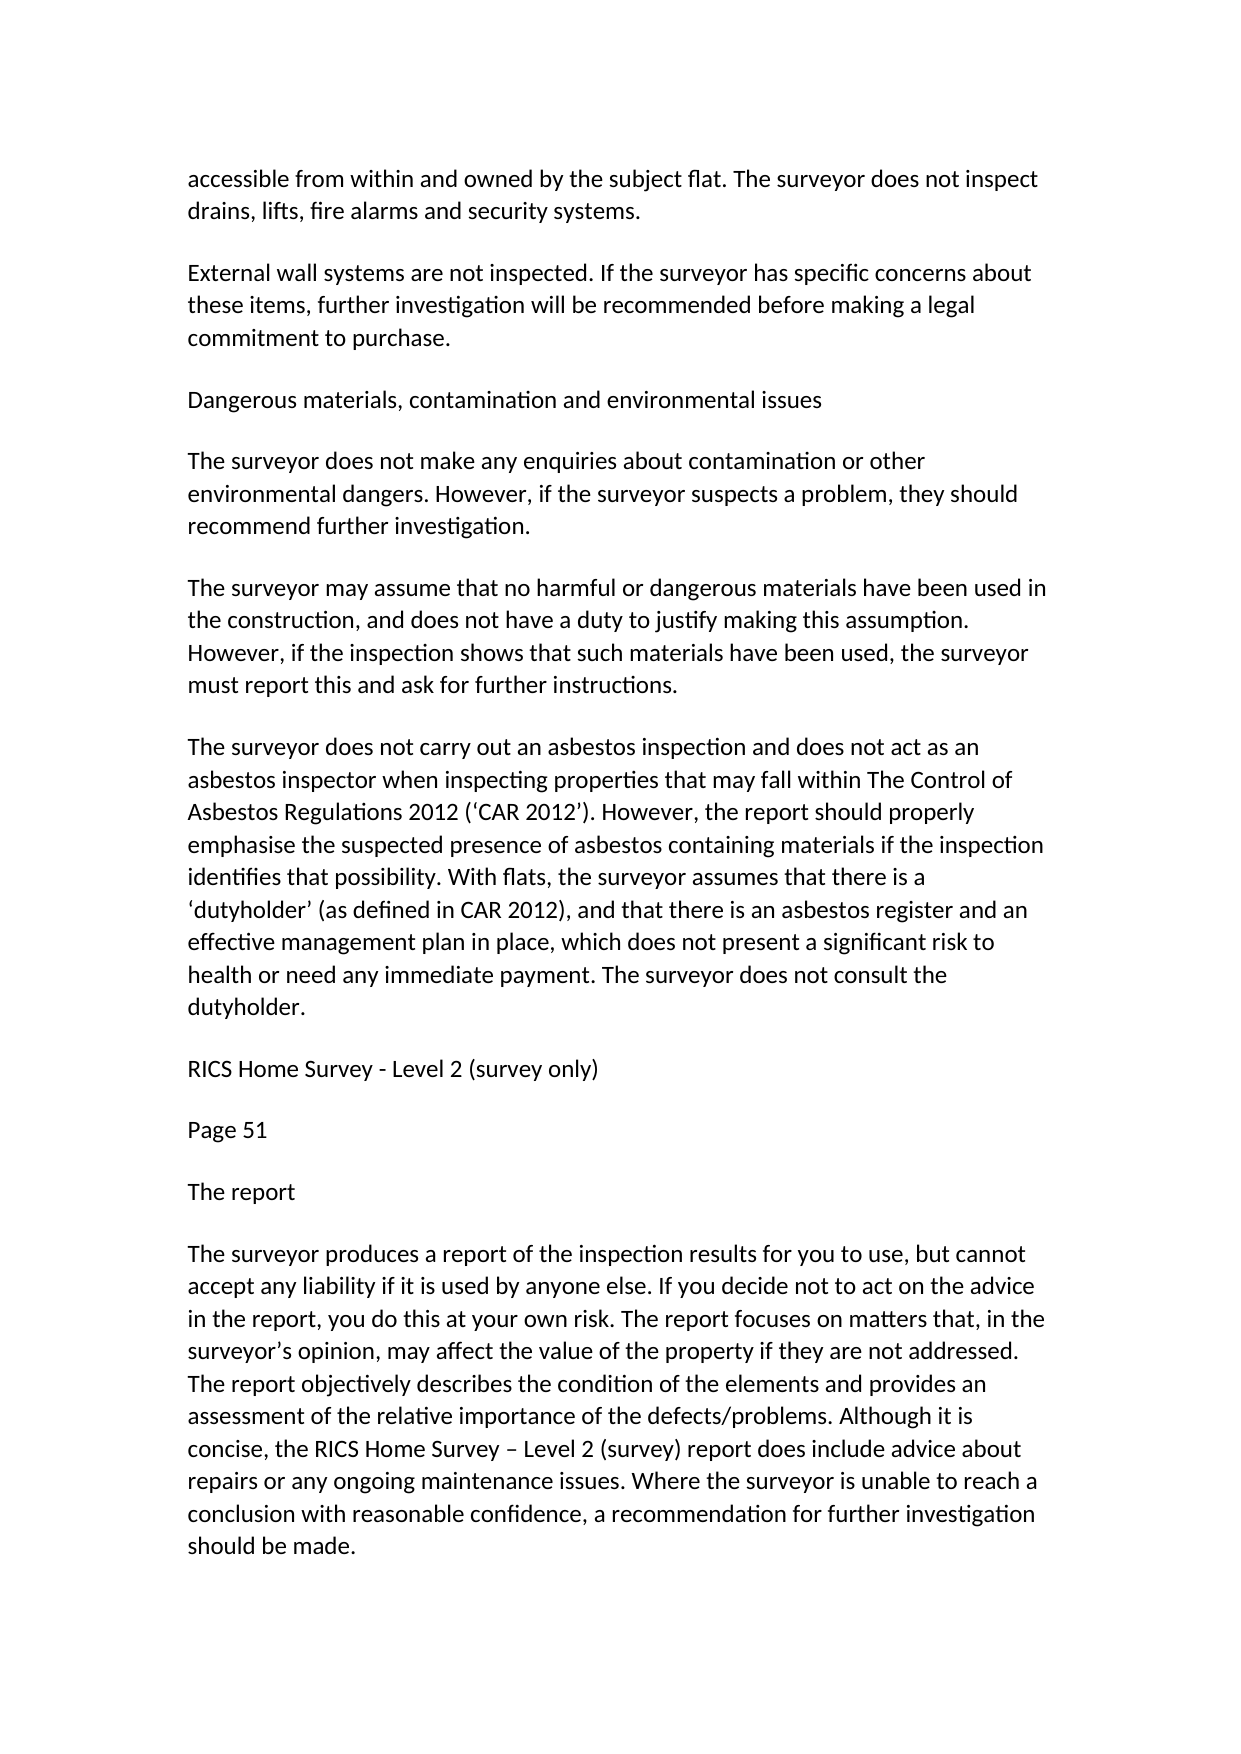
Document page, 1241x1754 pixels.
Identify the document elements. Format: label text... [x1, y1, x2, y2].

text The surveyor produces a report of the inspection results for you to use, but cannot accept any liability if it is used by anyone else. If you decide not to act on the advice in the report, you do this at your own risk. The report focuses on matters that, in the surveyor’s opinion, may affect the value of the property if they are not addressed. The report objectively describes the condition of the elements and provides an assessment of the relative importance of the defects/problems. Although it is concise, the RICS Home Survey – Level 2 (survey) report does include advice about repairs or any ongoing maintenance issues. Where the surveyor is unable to reach a conclusion with reasonable confidence, a recommendation for further investigation should be made. [187, 1237, 1053, 1562]
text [187, 162, 1053, 227]
text The surveyor does not carry out an asbestos inspection and does not act as an asbestos inspector when inspecting properties that may fall within The Control of Asbestos Regulations 2012 (‘CAR 2012’). However, the report should properly emphasise the suspected presence of asbestos containing materials if the inspection identifies that possibility. With flats, the surveyor assumes that there is a ‘dutyholder’ (as defined in CAR 2012), and that there is an asbestos register and an effective management plan in place, which does not present a significant risk to health or need any immediate payment. The surveyor does not consult the dutyholder. [187, 730, 1053, 1023]
text The report [187, 1175, 1053, 1208]
text The surveyor may assume that no harmful or dangerous materials have been used in the construction, and does not have a duty to justify making this assumption. However, if the inspection shows that such materials have been used, the surveyor must report this and ask for further instructions. [187, 571, 1053, 701]
text RICS Home Survey - Level 2 (survey only) [187, 1052, 1053, 1084]
text External wall systems are not inspected. If the surveyor has specific concerns about these items, further investigation will be recommended before making a legal commitment to purchase. [187, 256, 1053, 354]
text Dangerous materials, contamination and environmental issues [187, 383, 1053, 415]
text The surveyor does not make any enquiries about contamination or other environmental dangers. However, if the surveyor suspects a problem, they should recommend further investigation. [187, 444, 1053, 542]
text Page 51 [187, 1114, 1053, 1146]
